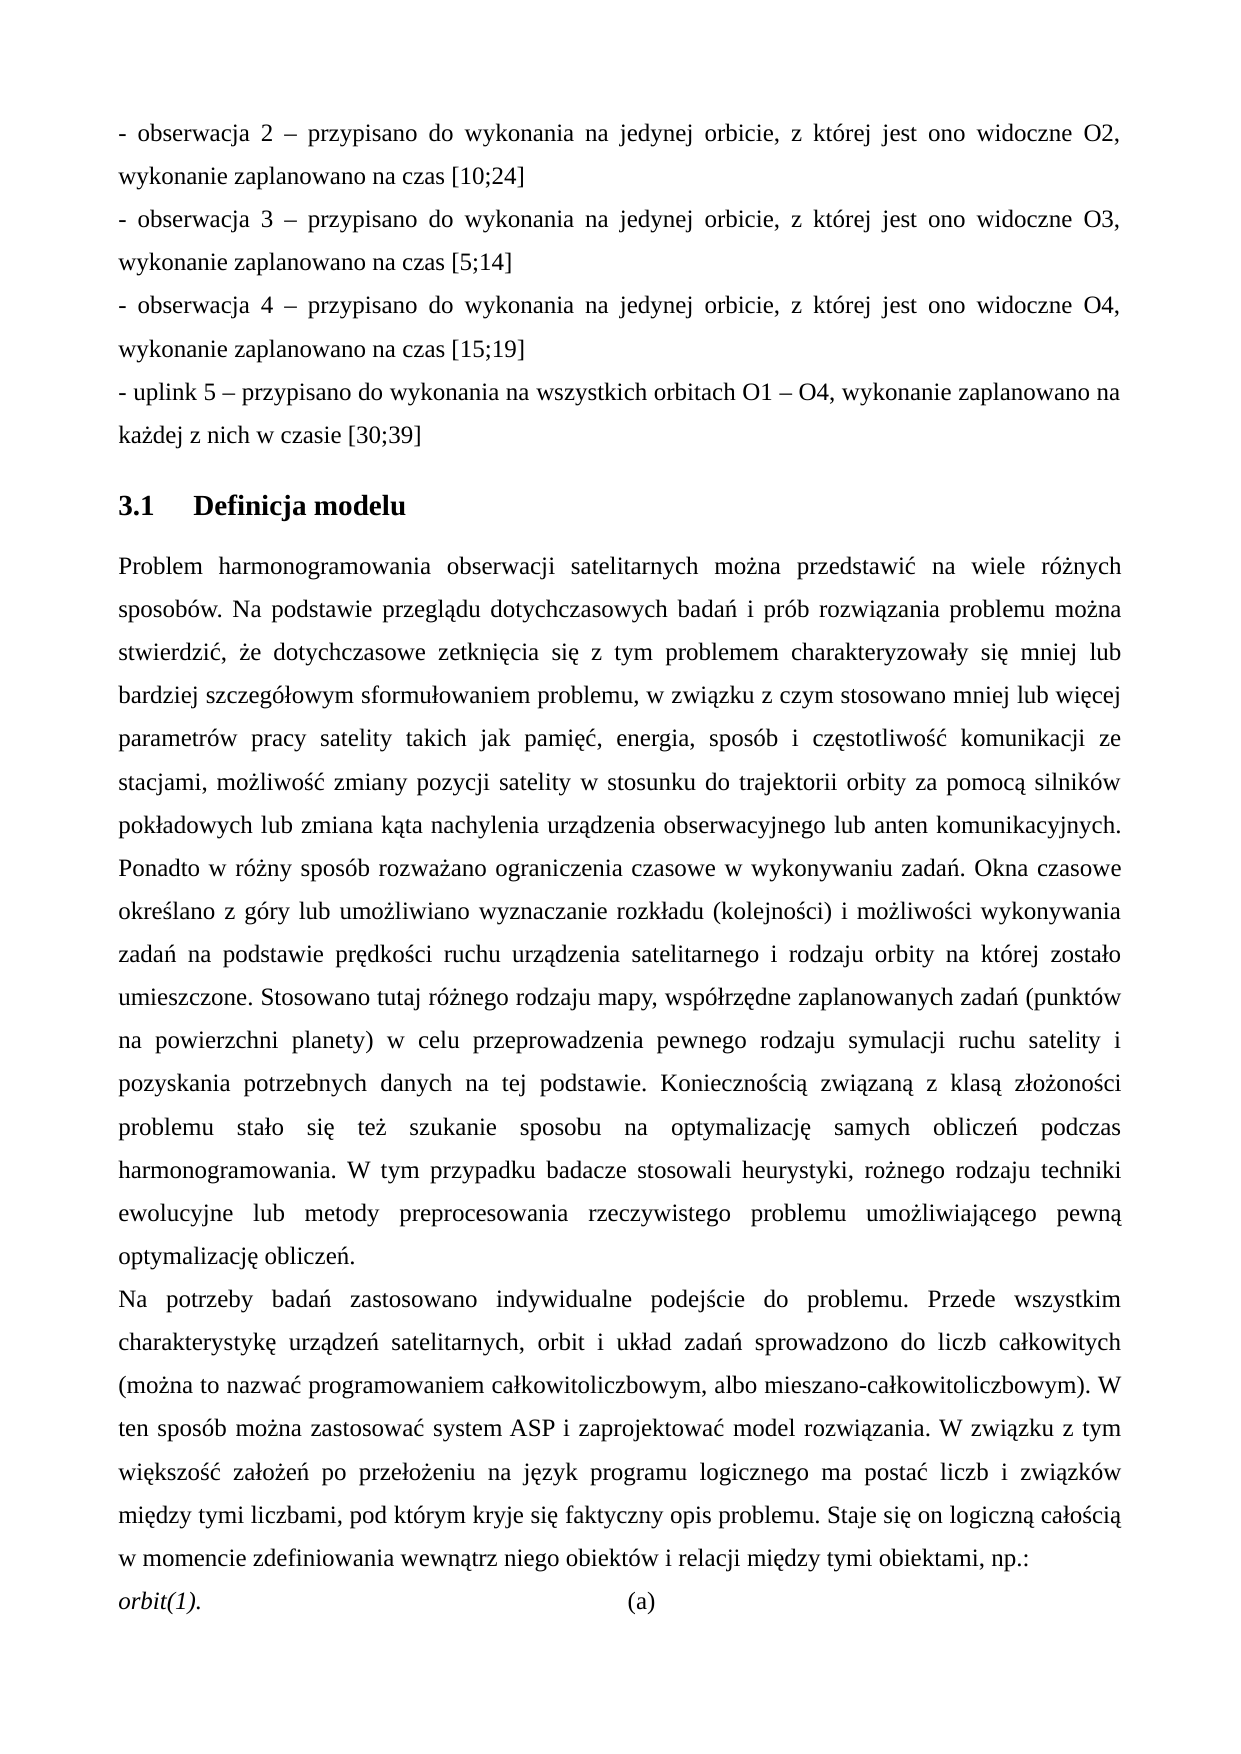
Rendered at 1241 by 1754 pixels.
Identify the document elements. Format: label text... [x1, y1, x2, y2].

subtitle Definicja modelu [118, 488, 1122, 522]
text - obserwacja 2 – przypisano do wykonania na jedynej orbicie, z której jest ono widoczne O2, wykonanie zaplanowano na czas [10;24] [118, 118, 1122, 190]
text Na potrzeby badań zastosowano indywidualne podejście do problemu. Przede wszystkim charakterystykę urządzeń satelitarnych, orbit i układ zadań sprowadzono do liczb całkowitych (można to nazwać programowaniem całkowitoliczbowym, albo mieszano-całkowitoliczbowym). W ten sposób można zastosować system ASP i zaprojektować model rozwiązania. W związku z tym większość założeń po przełożeniu na język programu logicznego ma postać liczb i związków między tymi liczbami, pod którym kryje się faktyczny opis problemu. Staje się on logiczną całością w momencie zdefiniowania wewnątrz niego obiektów i relacji między tymi obiektami, np.: [118, 1284, 1122, 1572]
table_header orbit(1). [105, 1586, 614, 1633]
text - uplink 5 – przypisano do wykonania na wszystkich orbitach O1 – O4, wykonanie zaplanowano na każdej z nich w czasie [30;39] [118, 377, 1122, 449]
text - obserwacja 3 – przypisano do wykonania na jedynej orbicie, z której jest ono widoczne O3, wykonanie zaplanowano na czas [5;14] [118, 204, 1122, 276]
table_header (a) [615, 1586, 1124, 1633]
text - obserwacja 4 – przypisano do wykonania na jedynej orbicie, z której jest ono widoczne O4, wykonanie zaplanowano na czas [15;19] [118, 291, 1122, 362]
text Problem harmonogramowania obserwacji satelitarnych można przedstawić na wiele różnych sposobów. Na podstawie przeglądu dotychczasowych badań i prób rozwiązania problemu można stwierdzić, że dotychczasowe zetknięcia się z tym problemem charakteryzowały się mniej lub bardziej szczegółowym sformułowaniem problemu, w związku z czym stosowano mniej lub więcej parametrów pracy satelity takich jak pamięć, energia, sposób i częstotliwość komunikacji ze stacjami, możliwość zmiany pozycji satelity w stosunku do trajektorii orbity za pomocą silników pokładowych lub zmiana kąta nachylenia urządzenia obserwacyjnego lub anten komunikacyjnych. Ponadto w różny sposób rozważano ograniczenia czasowe w wykonywaniu zadań. Okna czasowe określano z góry lub umożliwiano wyznaczanie rozkładu (kolejności) i możliwości wykonywania zadań na podstawie prędkości ruchu urządzenia satelitarnego i rodzaju orbity na której zostało umieszczone. Stosowano tutaj różnego rodzaju mapy, współrzędne zaplanowanych zadań (punktów na powierzchni planety) w celu przeprowadzenia pewnego rodzaju symulacji ruchu satelity i pozyskania potrzebnych danych na tej podstawie. Koniecznością związaną z klasą złożoności problemu stało się też szukanie sposobu na optymalizację samych obliczeń podczas harmonogramowania. W tym przypadku badacze stosowali heurystyki, rożnego rodzaju techniki ewolucyjne lub metody preprocesowania rzeczywistego problemu umożliwiającego pewną optymalizację obliczeń. [118, 551, 1122, 1270]
